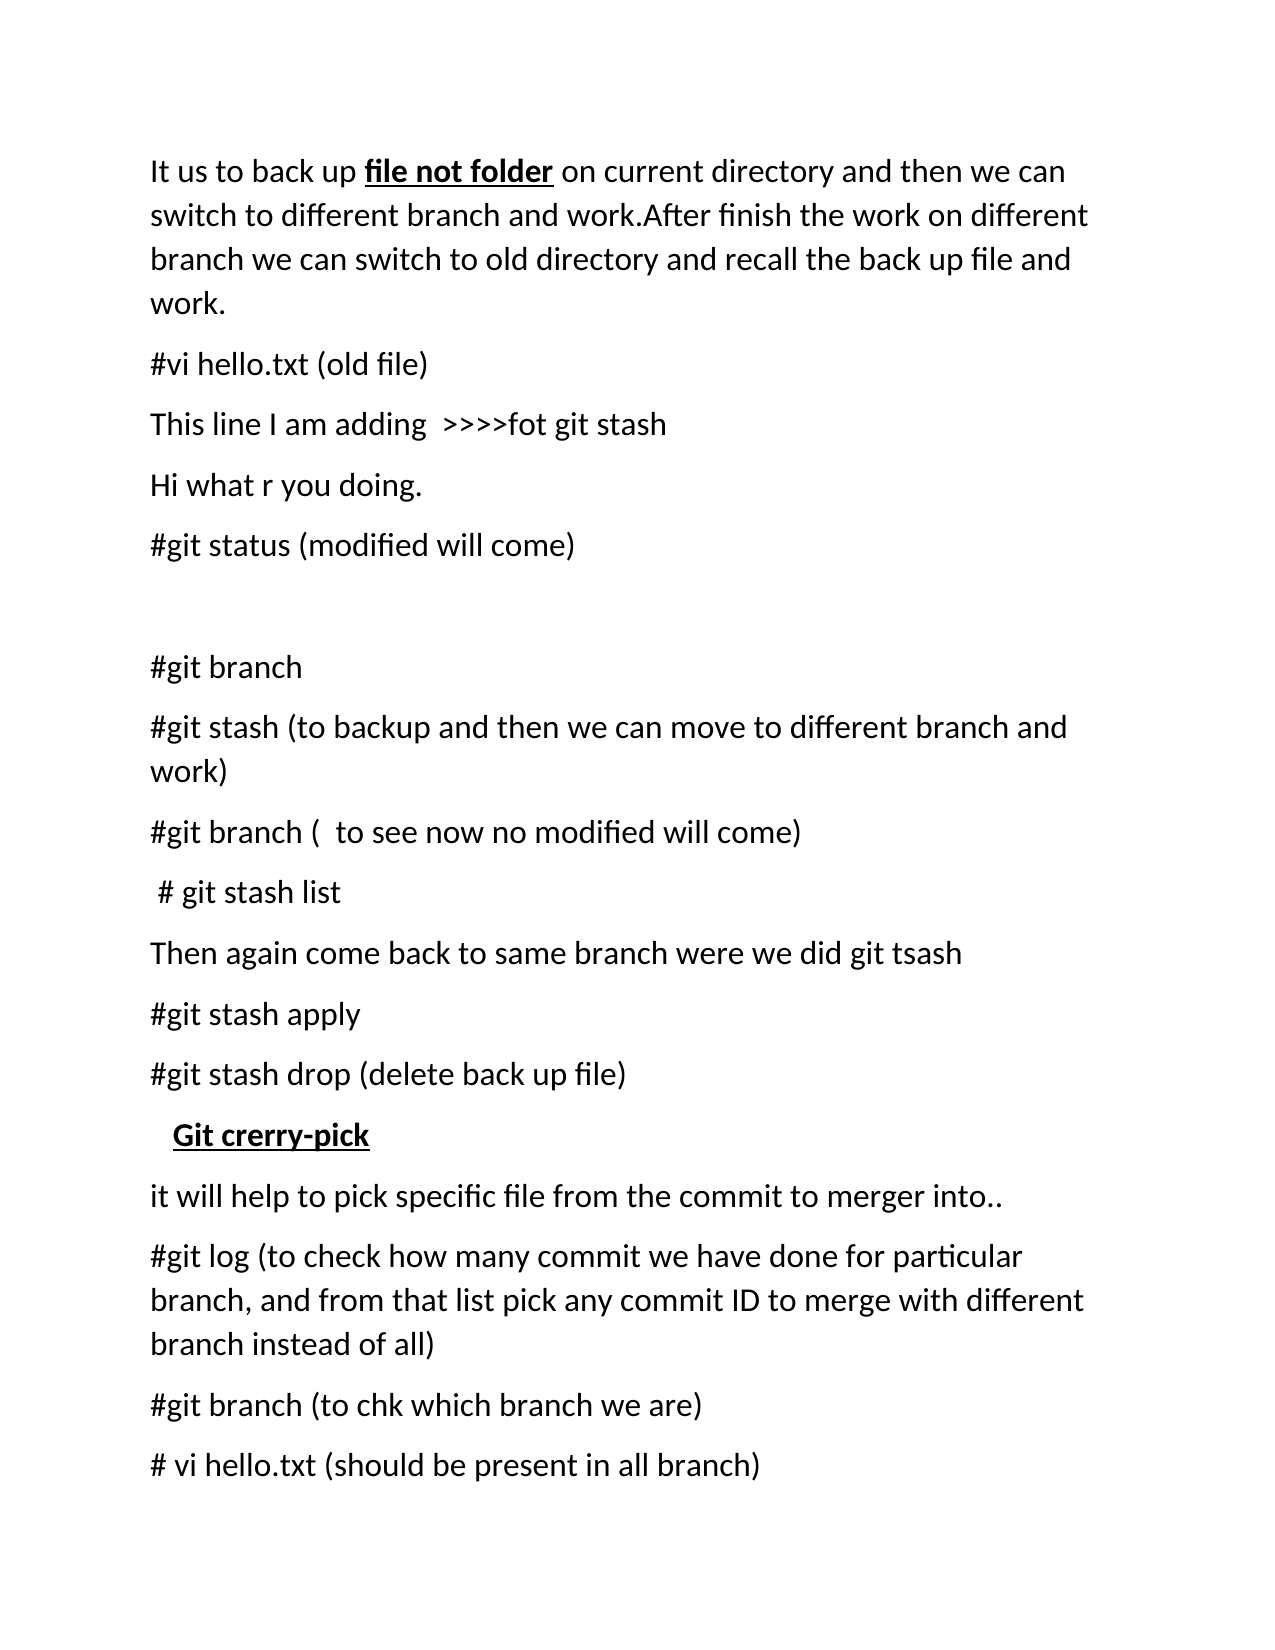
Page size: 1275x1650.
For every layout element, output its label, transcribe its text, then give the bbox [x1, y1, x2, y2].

text #git log (to check how many commit we have done for particular branch, and from that list pick any commit ID to merge with different branch instead of all) [150, 1235, 1125, 1364]
text Then again come back to same branch were we did git tsash [150, 932, 1125, 973]
text # vi hello.txt (should be present in all branch) [150, 1444, 1125, 1485]
text This line I am adding >>>>fot git stash [150, 403, 1125, 444]
text Git crerry-pick [150, 1114, 1125, 1155]
text It us to back up file not folder on current directory and then we can switch to different branch and work.After finish the work on different branch we can switch to old directory and recall the back up file and work. [150, 150, 1125, 323]
text #git stash (to backup and then we can move to different branch and work) [150, 706, 1125, 791]
text #git branch (to chk which branch we are) [150, 1384, 1125, 1424]
text #vi hello.txt (old file) [150, 342, 1125, 383]
text it will help to pick specific file from the commit to merger into.. [150, 1174, 1125, 1215]
text #git stash apply [150, 993, 1125, 1033]
text #git stash drop (delete back up file) [150, 1053, 1125, 1094]
text # git stash list [150, 871, 1125, 912]
text #git branch ( to see now no modified will come) [150, 811, 1125, 852]
text #git status (modified will come) [150, 524, 1125, 565]
text #git branch [150, 646, 1125, 686]
text Hi what r you doing. [150, 464, 1125, 504]
